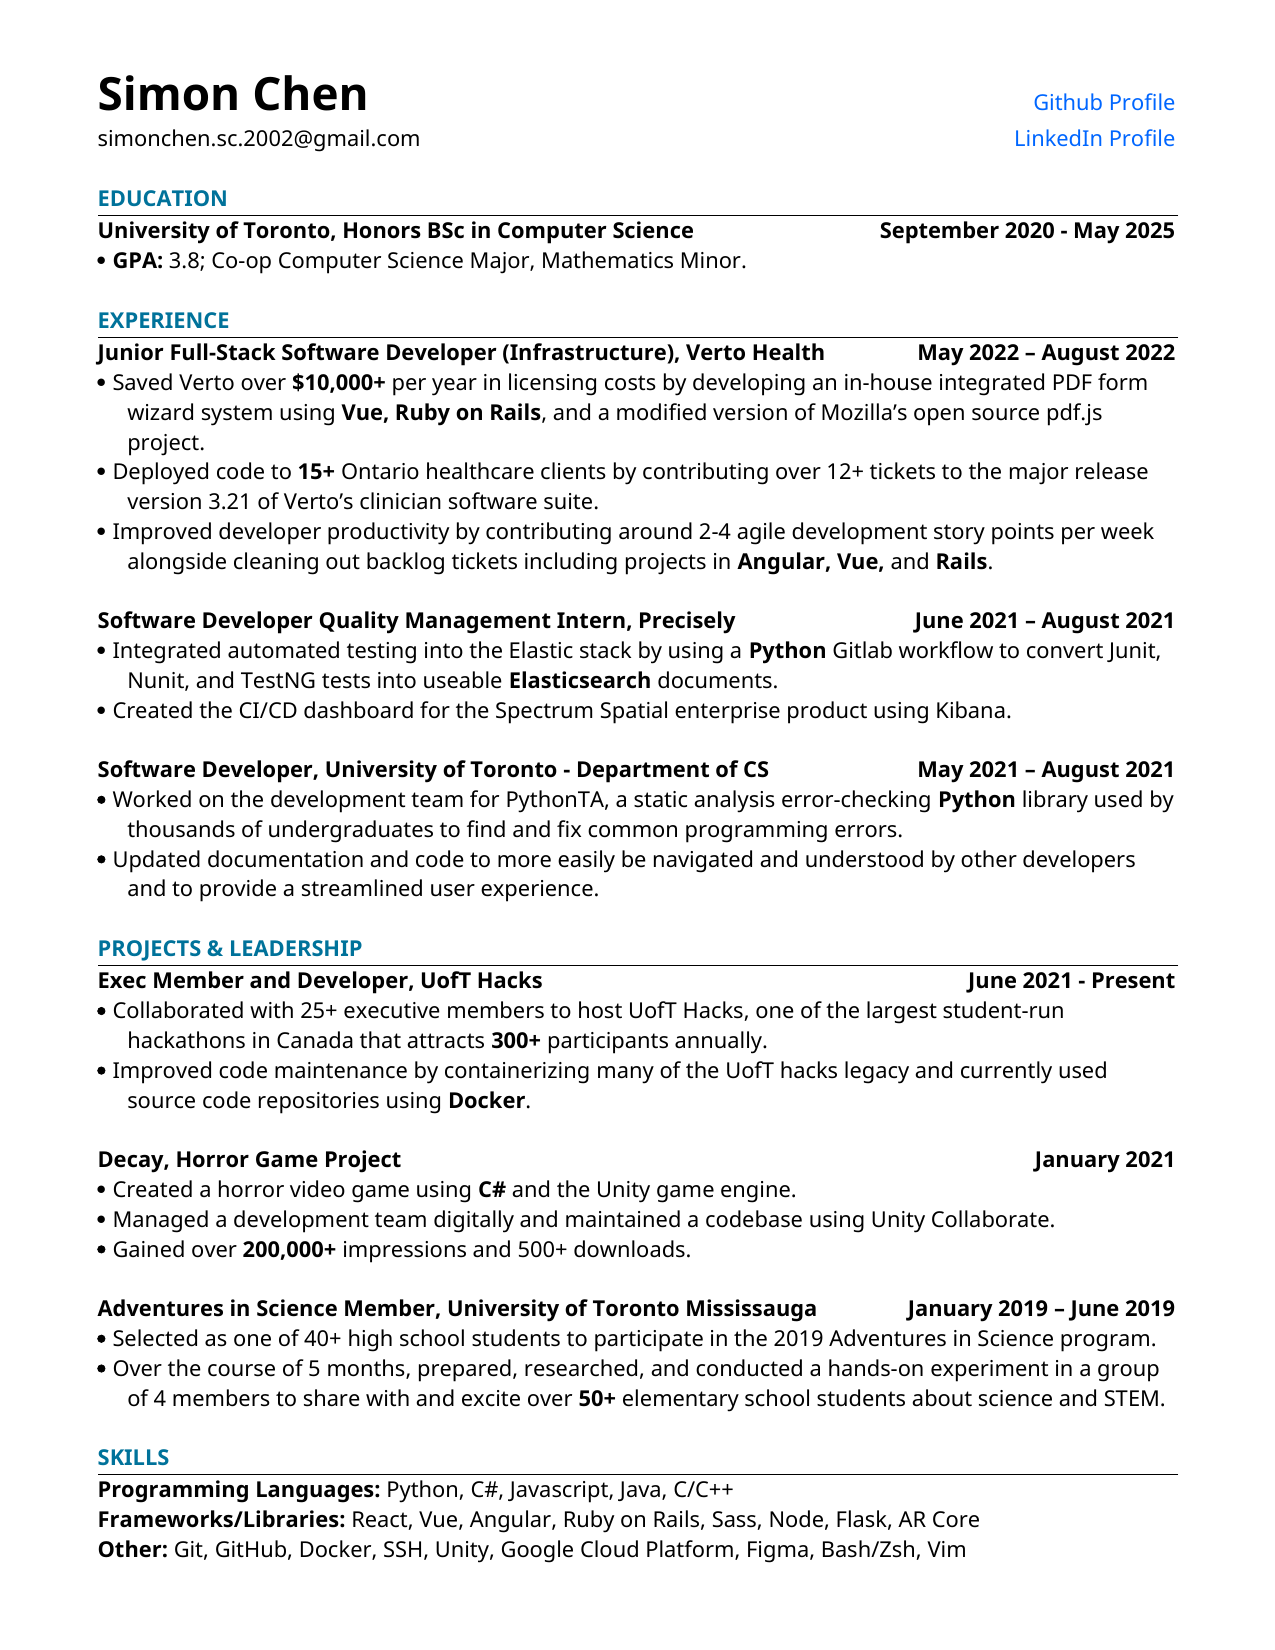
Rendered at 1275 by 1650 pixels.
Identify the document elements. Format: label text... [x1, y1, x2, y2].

list Created the CI/CD dashboard for the Spectrum Spatial enterprise product using Kibana. [97, 695, 1178, 724]
list Over the course of 5 months, prepared, researched, and conducted a hands-on experiment in a group of 4 members to share with and excite over 50+ elementary school students about science and STEM. [97, 1353, 1178, 1412]
list Collaborated with 25+ executive members to host UofT Hacks, one of the largest student-run hackathons in Canada that attracts 300+ participants annually. [97, 995, 1178, 1055]
list Worked on the development team for PythonTA, a static analysis error-checking Python library used by thousands of undergraduates to find and fix common programming errors. [97, 784, 1178, 844]
list GPA: 3.8; Co-op Computer Science Major, Mathematics Minor. [97, 245, 1178, 275]
text Simon Chen Github Profile [97, 61, 1178, 123]
list Managed a development team digitally and maintained a codebase using Unity Collaborate. [97, 1204, 1178, 1233]
text Software Developer Quality Management Intern, Precisely June 2021 – August 2021 [97, 605, 1178, 635]
text EDUCATION [97, 183, 1178, 215]
list Integrated automated testing into the Elastic stack by using a Python Gitlab workflow to convert Junit, Nunit, and TestNG tests into useable Elasticsearch documents. [97, 635, 1178, 695]
text simonchen.sc.2002@gmail.com LinkedIn Profile [97, 123, 1178, 153]
text SKILLS [97, 1442, 1178, 1474]
text Junior Full-Stack Software Developer (Infrastructure), Verto Health May 2022 – August 2022 [97, 337, 1178, 367]
list Selected as one of 40+ high school students to participate in the 2019 Adventures in Science program. [97, 1323, 1178, 1353]
list Improved developer productivity by contributing around 2-4 agile development story points per week alongside cleaning out backlog tickets including projects in Angular, Vue, and Rails. [97, 516, 1178, 576]
text Software Developer, University of Toronto - Department of CS May 2021 – August 2021 [97, 754, 1178, 784]
text Exec Member and Developer, UofT Hacks June 2021 - Present [97, 965, 1178, 995]
list Saved Verto over $10,000+ per year in licensing costs by developing an in-house integrated PDF form wizard system using Vue, Ruby on Rails, and a modified version of Mozilla’s open source pdf.js project. [97, 367, 1178, 456]
text Decay, Horror Game Project January 2021 [97, 1144, 1178, 1174]
text Programming Languages: Python, C#, Javascript, Java, C/C++ [97, 1474, 1178, 1504]
list Improved code maintenance by containerizing many of the UofT hacks legacy and currently used source code repositories using Docker. [97, 1055, 1178, 1114]
list Deployed code to 15+ Ontario healthcare clients by contributing over 12+ tickets to the major release version 3.21 of Verto’s clinician software suite. [97, 456, 1178, 516]
text Adventures in Science Member, University of Toronto Mississauga January 2019 – June 2019 [97, 1293, 1178, 1323]
text Frameworks/Libraries: React, Vue, Angular, Ruby on Rails, Sass, Node, Flask, AR Core [97, 1504, 1178, 1534]
text Other: Git, GitHub, Docker, SSH, Unity, Google Cloud Platform, Figma, Bash/Zsh, Vim [97, 1534, 1178, 1564]
text University of Toronto, Honors BSc in Computer Science September 2020 - May 2025 [97, 215, 1178, 245]
text PROJECTS & LEADERSHIP [97, 933, 1178, 965]
list Created a horror video game using C# and the Unity game engine. [97, 1174, 1178, 1204]
list Updated documentation and code to more easily be navigated and understood by other developers and to provide a streamlined user experience. [97, 844, 1178, 903]
list Gained over 200,000+ impressions and 500+ downloads. [97, 1233, 1178, 1263]
text EXPERIENCE [97, 305, 1178, 337]
